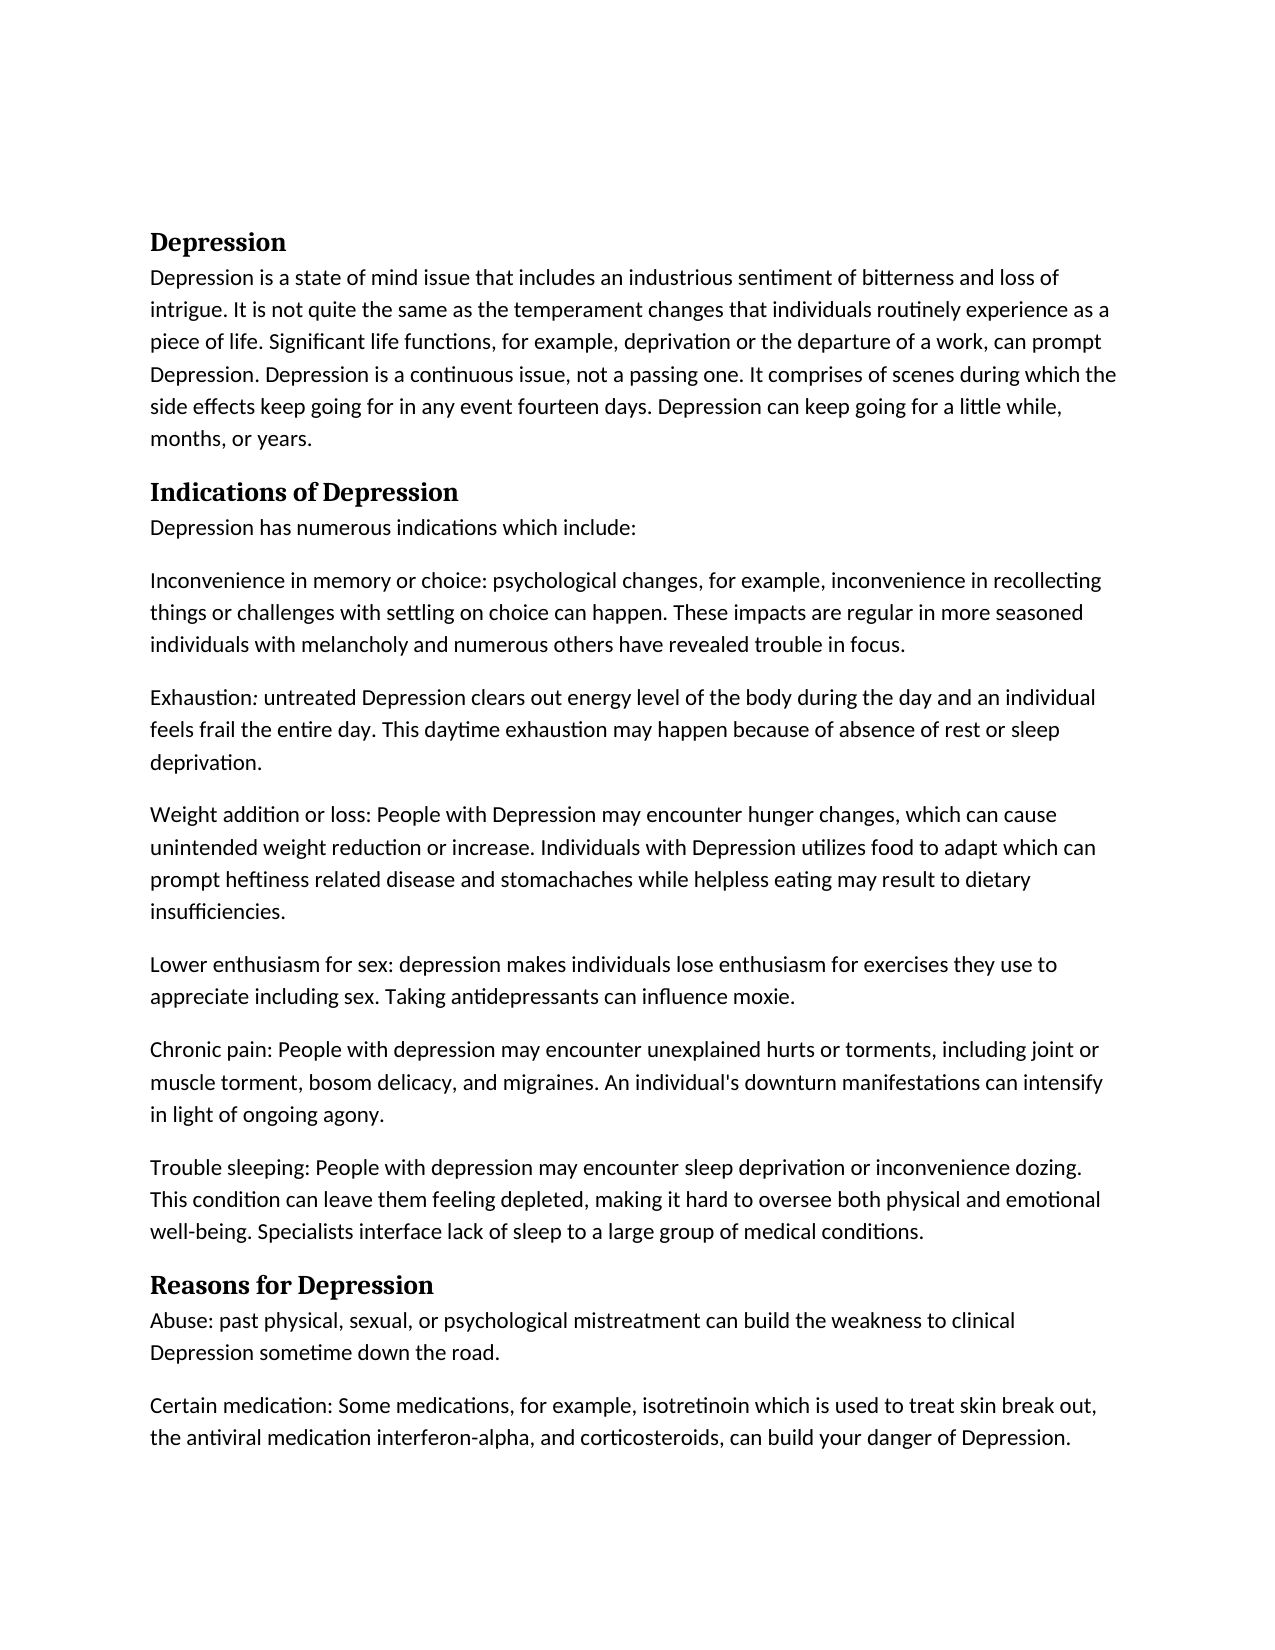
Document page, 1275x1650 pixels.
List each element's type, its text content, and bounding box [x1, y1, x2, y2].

subtitle Indications of Depression [150, 477, 1125, 508]
text Weight addition or loss: People with Depression may encounter hunger changes, which can cause unintended weight reduction or increase. Individuals with Depression utilizes food to adapt which can prompt heftiness related disease and stomachaches while helpless eating may result to dietary insufficiencies. [150, 801, 1125, 925]
text Depression is a state of mind issue that includes an industrious sentiment of bitterness and loss of intrigue. It is not quite the same as the temperament changes that individuals routinely experience as a piece of life. Significant life functions, for example, deprivation or the departure of a work, can prompt Depression. Depression is a continuous issue, not a passing one. It comprises of scenes during which the side effects keep going for in any event fourteen days. Depression can keep going for a little while, months, or years. [150, 263, 1125, 452]
text Abuse: past physical, sexual, or psychological mistreatment can build the weakness to clinical Depression sometime down the road. [150, 1306, 1125, 1366]
text Certain medication: Some medications, for example, isotretinoin which is used to treat skin break out, the antiviral medication interferon-alpha, and corticosteroids, can build your danger of Depression. [150, 1391, 1125, 1451]
text Trouble sleeping: People with depression may encounter sleep deprivation or inconvenience dozing. This condition can leave them feeling depleted, making it hard to oversee both physical and emotional well-being. Specialists interface lack of sleep to a large group of medical conditions. [150, 1153, 1125, 1245]
text Depression has numerous indications which include: [150, 513, 1125, 541]
text Chronic pain: People with depression may encounter unexplained hurts or torments, including joint or muscle torment, bosom delicacy, and migraines. An individual's downturn manifestations can intensify in light of ongoing agony. [150, 1035, 1125, 1128]
subtitle Depression [150, 227, 1125, 258]
text Exhaustion: untreated Depression clears out energy level of the body during the day and an individual feels frail the entire day. This daytime exhaustion may happen because of absence of rest or sleep deprivation. [150, 683, 1125, 776]
subtitle Reasons for Depression [150, 1270, 1125, 1301]
text Inconvenience in memory or choice: psychological changes, for example, inconvenience in recollecting things or challenges with settling on choice can happen. These impacts are regular in more seasoned individuals with melancholy and numerous others have revealed trouble in focus. [150, 566, 1125, 658]
text Lower enthusiasm for sex: depression makes individuals lose enthusiasm for exercises they use to appreciate including sex. Taking antidepressants can influence moxie. [150, 950, 1125, 1010]
